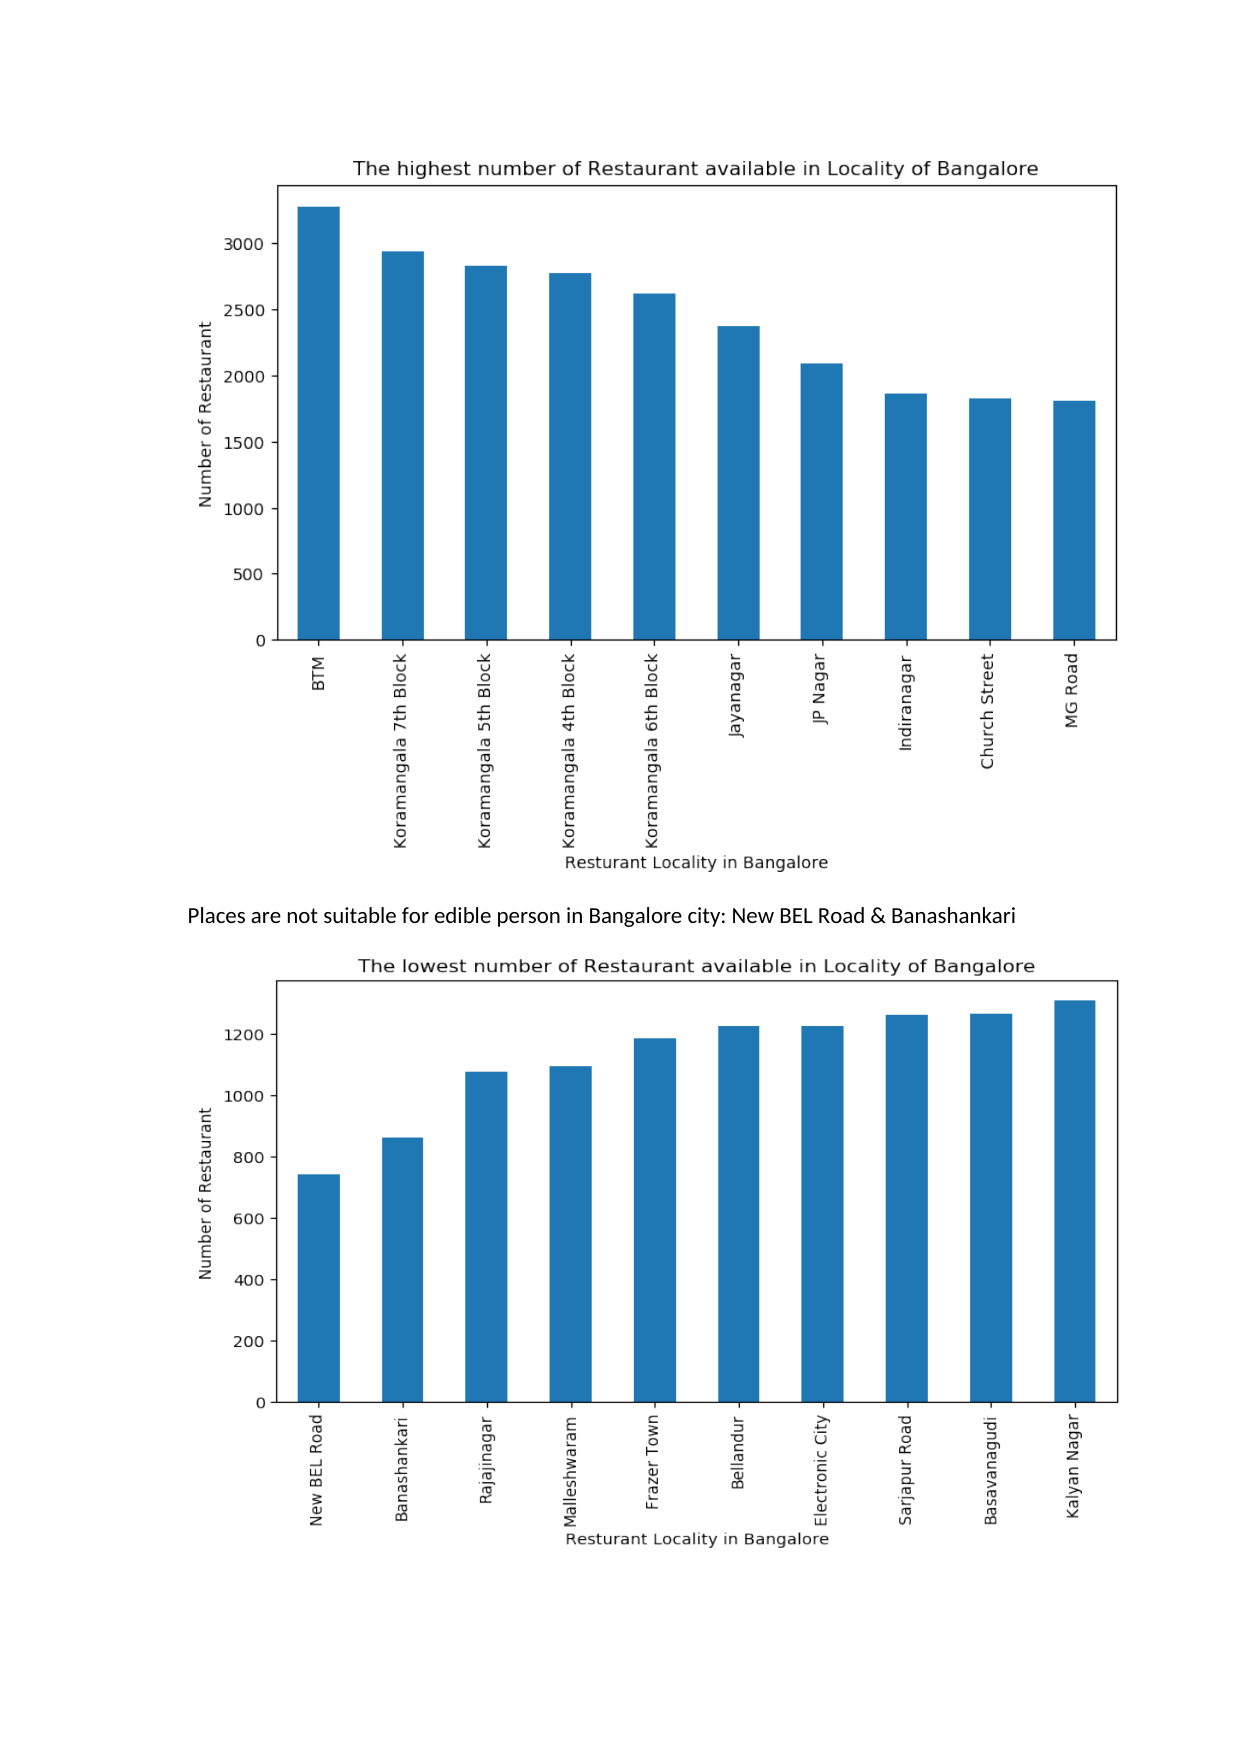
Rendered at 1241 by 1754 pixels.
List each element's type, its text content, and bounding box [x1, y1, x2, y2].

picture [187, 150, 1128, 883]
text Places are not suitable for edible person in Bangalore city: New BEL Road & Banashankari [187, 901, 1090, 929]
picture [187, 948, 1128, 1558]
